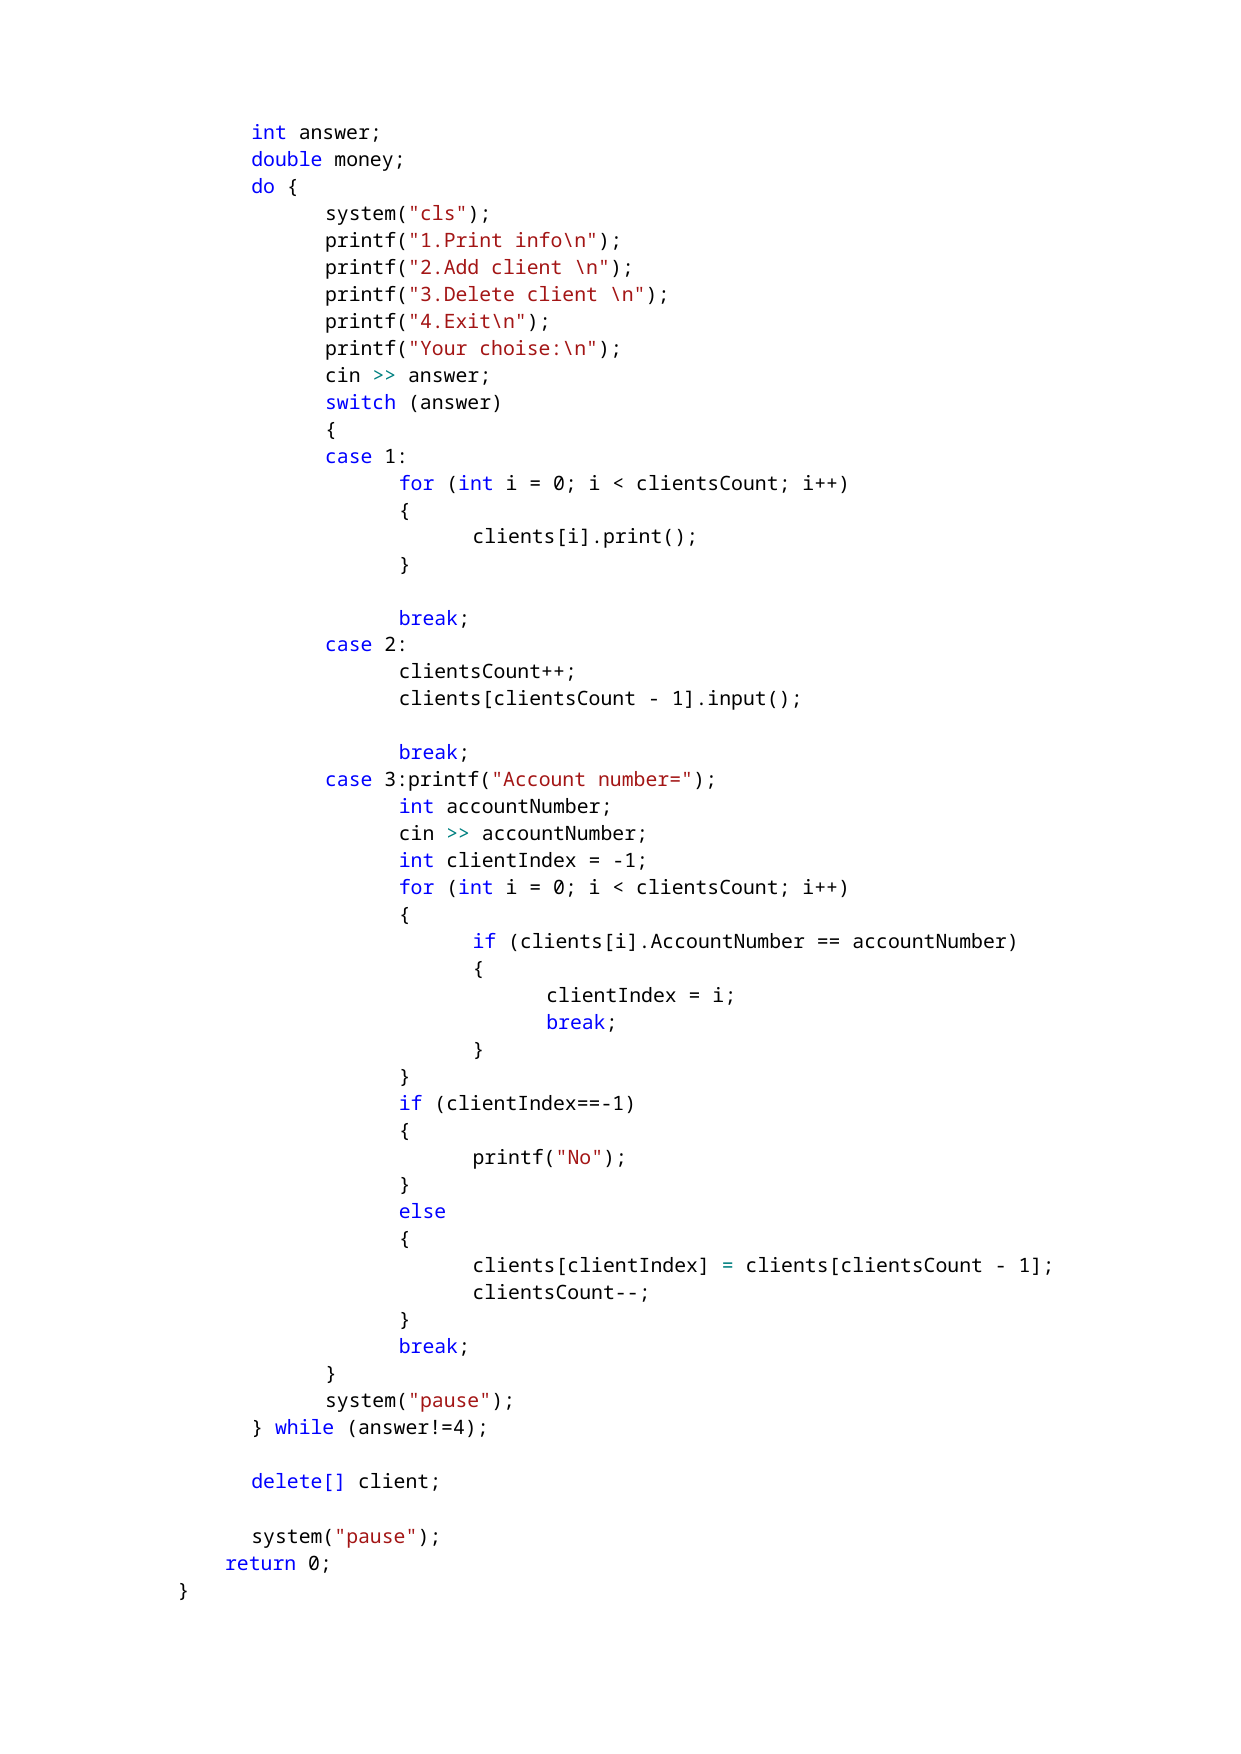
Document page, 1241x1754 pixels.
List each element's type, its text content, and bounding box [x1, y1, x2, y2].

text printf("Your choise:\n"); [177, 334, 1152, 361]
text { [177, 415, 1152, 442]
text if (clients[i].AccountNumber == accountNumber) [177, 927, 1152, 954]
text printf("4.Exit\n"); [177, 307, 1152, 334]
text for (int i = 0; i < clientsCount; i++) [177, 873, 1152, 901]
text printf("1.Print info\n"); [177, 226, 1152, 253]
text } [177, 1576, 1152, 1603]
text system("cls"); [177, 199, 1152, 226]
text switch (answer) [177, 388, 1152, 415]
text system("pause"); [177, 1522, 1152, 1549]
text } while (answer!=4); [177, 1413, 1152, 1440]
text { [177, 901, 1152, 927]
text { [177, 1116, 1152, 1143]
text { [177, 1224, 1152, 1251]
text case 2: [177, 631, 1152, 658]
text } [177, 550, 1152, 577]
text clients[clientIndex] = clients[clientsCount - 1]; [177, 1251, 1152, 1278]
text case 1: [177, 442, 1152, 469]
text system("pause"); [177, 1386, 1152, 1413]
text } [177, 1062, 1152, 1089]
text printf("2.Add client \n"); [177, 253, 1152, 280]
text double money; [177, 145, 1152, 172]
text return 0; [177, 1549, 1152, 1576]
text case 3:printf("Account number="); [177, 766, 1152, 793]
text } [177, 1035, 1152, 1062]
text break; [177, 604, 1152, 631]
text for (int i = 0; i < clientsCount; i++) [177, 469, 1152, 496]
text break; [177, 1008, 1152, 1035]
text cin >> answer; [177, 361, 1152, 388]
text printf("3.Delete client \n"); [177, 280, 1152, 307]
text clients[i].print(); [177, 523, 1152, 550]
text clientsCount--; [177, 1278, 1152, 1305]
text if (clientIndex==-1) [177, 1089, 1152, 1116]
text clientIndex = i; [177, 981, 1152, 1008]
text clients[clientsCount - 1].input(); [177, 685, 1152, 712]
text cin >> accountNumber; [177, 819, 1152, 847]
text } [177, 1170, 1152, 1197]
text { [177, 954, 1152, 981]
text delete[] client; [177, 1467, 1152, 1494]
text clientsCount++; [177, 658, 1152, 685]
text int accountNumber; [177, 793, 1152, 819]
text } [177, 1305, 1152, 1332]
text } [177, 1359, 1152, 1386]
text else [177, 1197, 1152, 1224]
text do { [177, 172, 1152, 199]
text break; [177, 1332, 1152, 1359]
text { [177, 496, 1152, 523]
text int answer; [177, 118, 1152, 145]
text printf("No"); [177, 1143, 1152, 1170]
text break; [177, 739, 1152, 766]
text int clientIndex = -1; [177, 847, 1152, 873]
